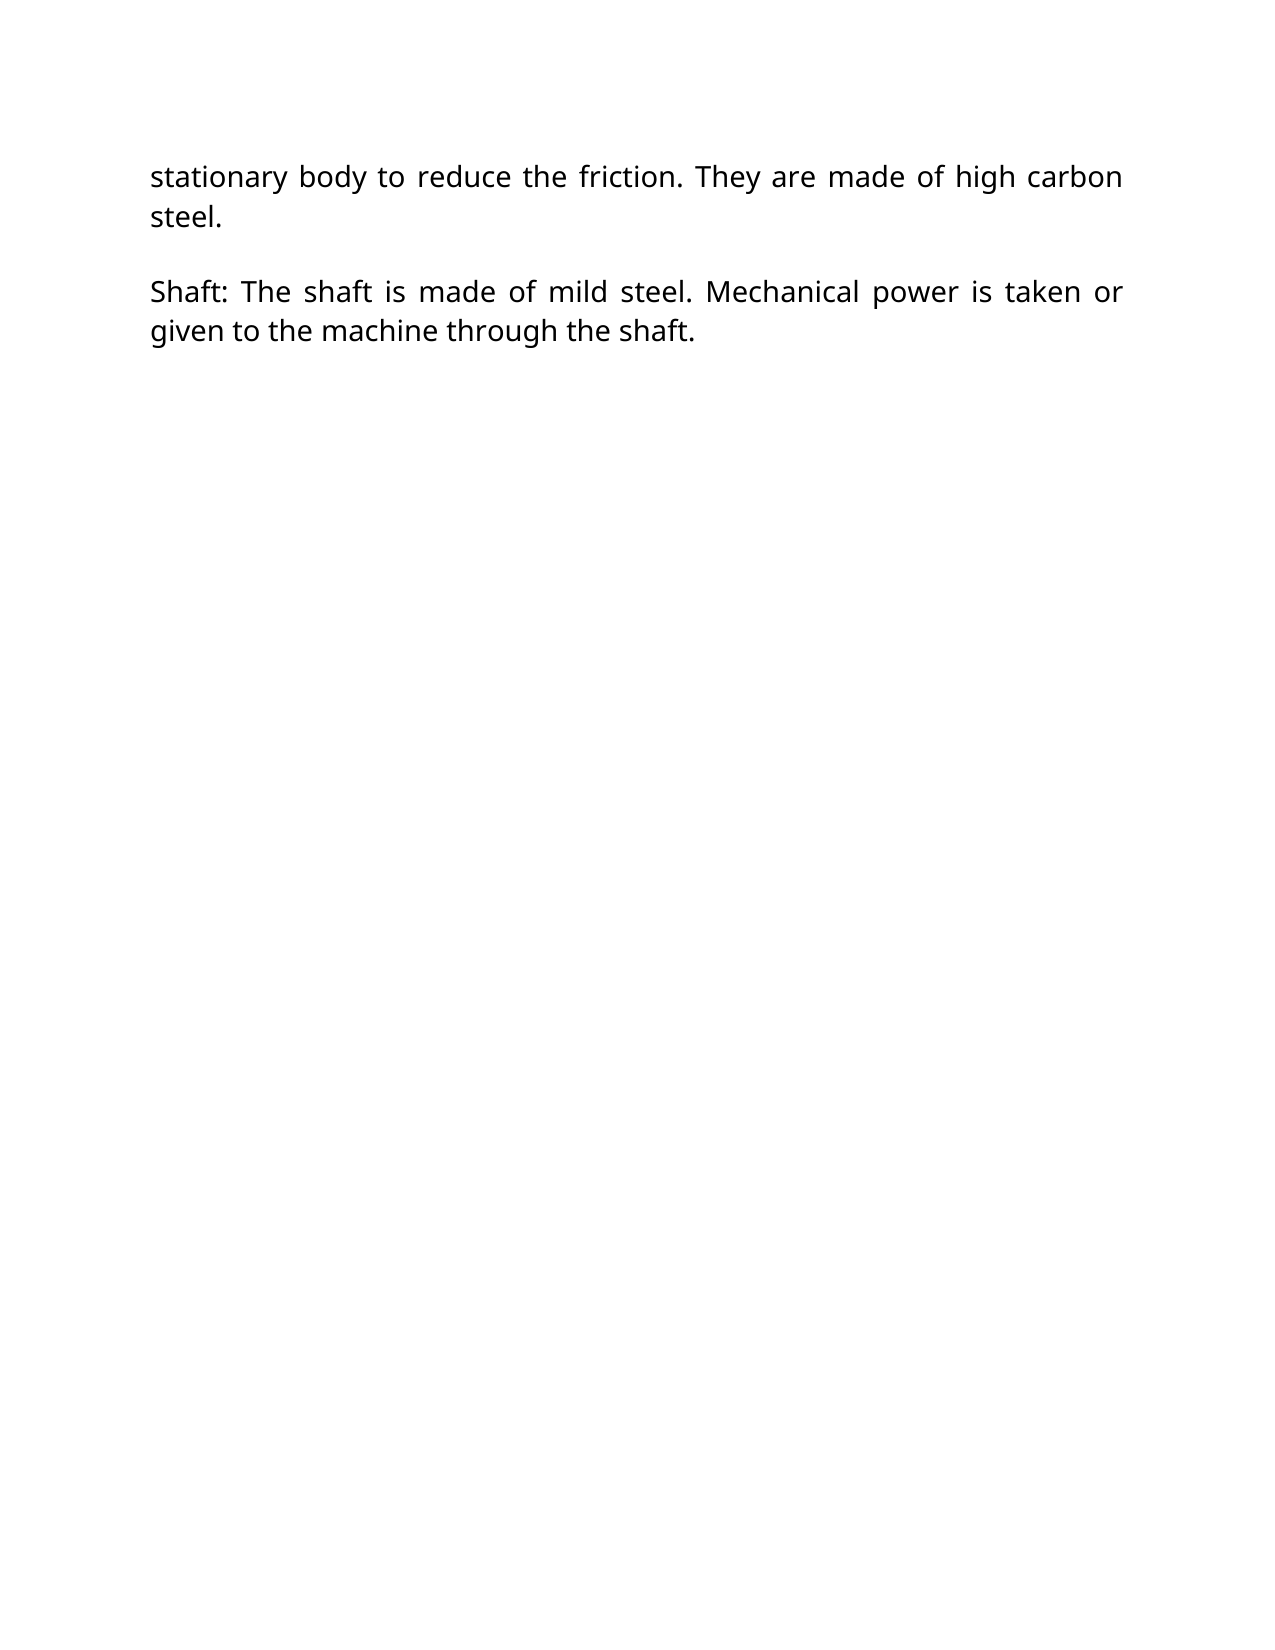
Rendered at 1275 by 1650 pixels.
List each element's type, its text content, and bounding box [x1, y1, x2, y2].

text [150, 156, 1124, 236]
text Shaft: The shaft is made of mild steel. Mechanical power is taken or given to the machine through the shaft. [150, 271, 1124, 350]
